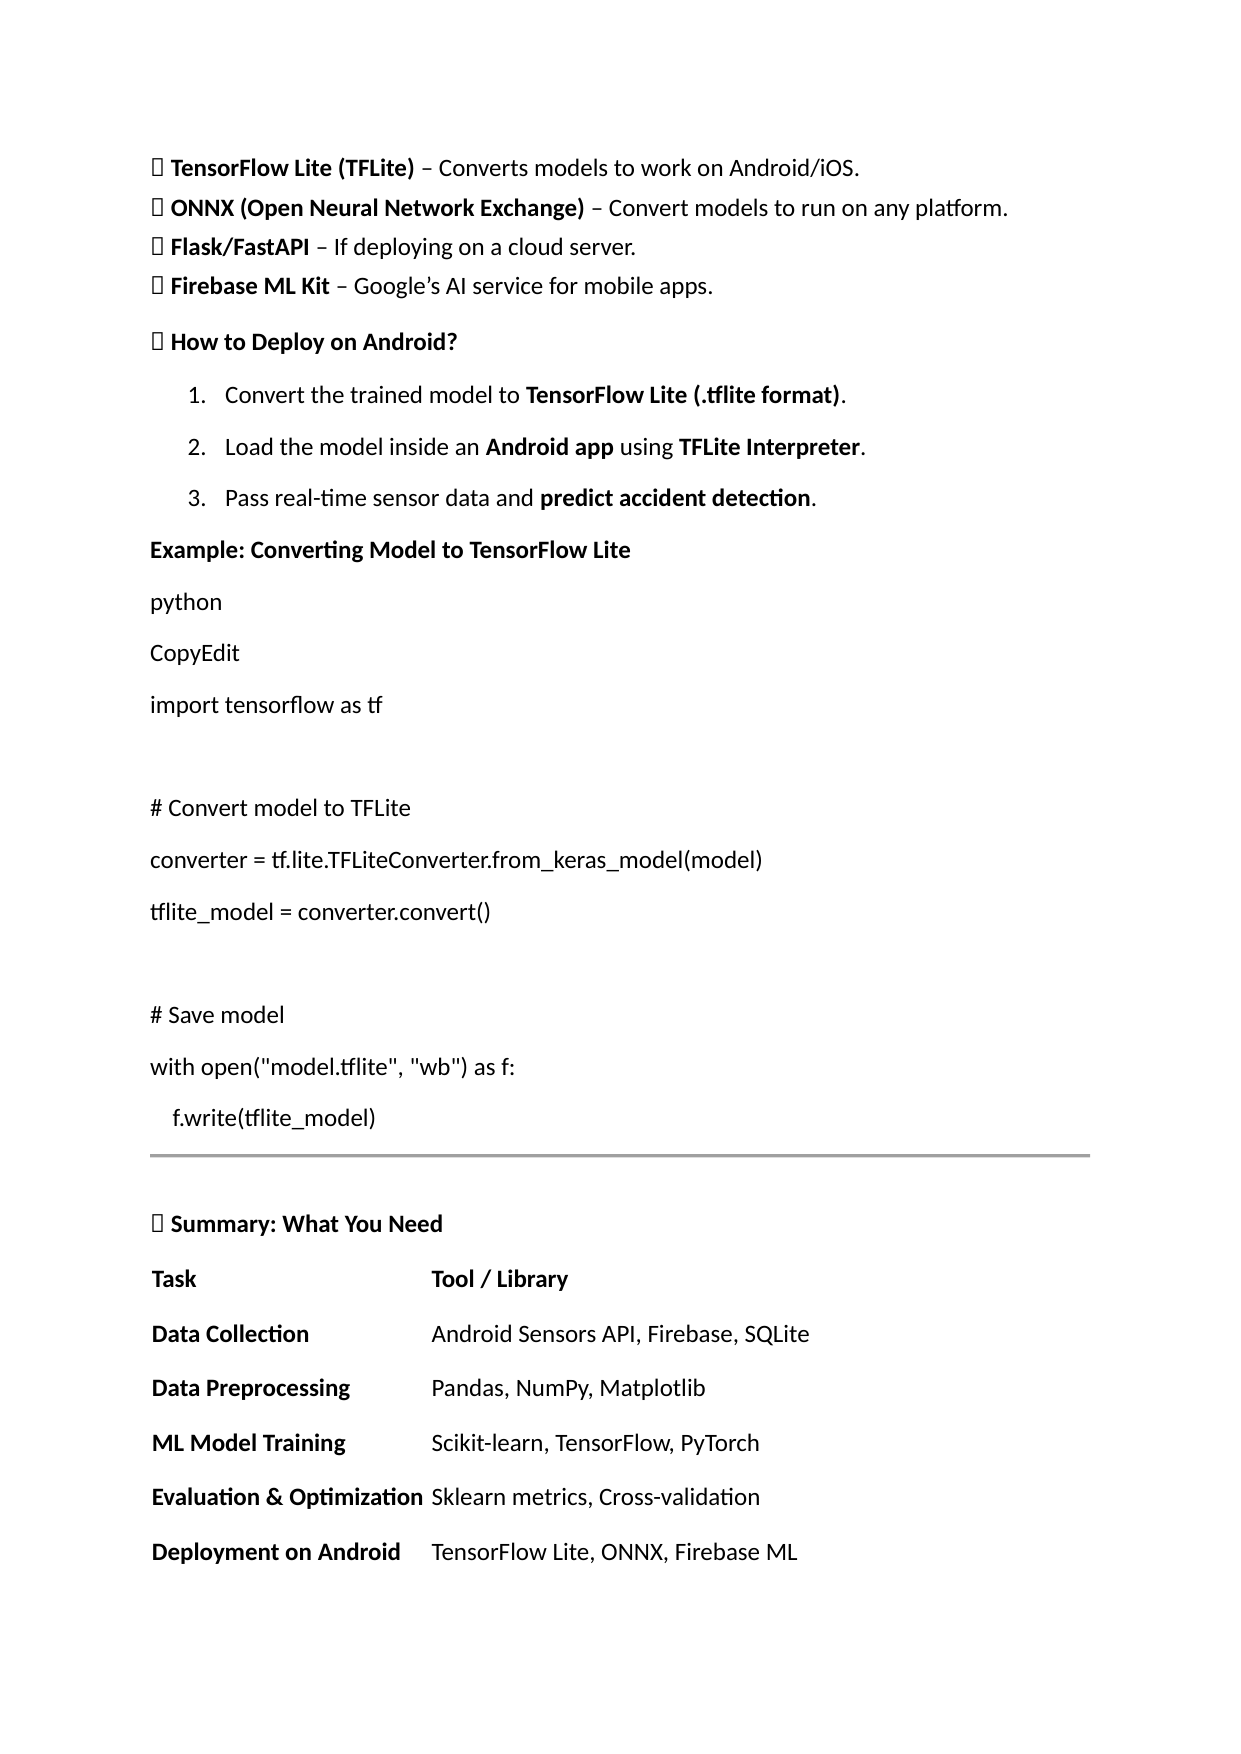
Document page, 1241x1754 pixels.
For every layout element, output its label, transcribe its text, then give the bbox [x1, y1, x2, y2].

text import tensorflow as tf [150, 689, 1090, 720]
table_cell Evaluation & Optimization [150, 1480, 430, 1534]
list Pass real-time sensor data and predict accident detection. [187, 482, 1090, 513]
text # Convert model to TFLite [150, 792, 1090, 823]
list Convert the trained model to TensorFlow Lite (.tflite format). [187, 379, 1090, 410]
list Load the model inside an Android app using TFLite Interpreter. [187, 431, 1090, 461]
table_cell Data Preprocessing [150, 1371, 430, 1425]
table_cell Android Sensors API, Firebase, SQLite [430, 1316, 816, 1371]
table_cell Sklearn metrics, Cross-validation [430, 1480, 816, 1534]
text with open("model.tflite", "wb") as f: [150, 1051, 1090, 1081]
table_cell Pandas, NumPy, Matplotlib [430, 1371, 816, 1425]
text f.write(tflite_model) [150, 1102, 1090, 1133]
table_header Task [150, 1262, 430, 1316]
table_cell Data Collection [150, 1316, 430, 1371]
table_cell TensorFlow Lite, ONNX, Firebase ML [430, 1535, 816, 1589]
table_cell Deployment on Android [150, 1535, 430, 1589]
table_header Tool / Library [430, 1262, 816, 1316]
text 🔹 TensorFlow Lite (TFLite) – Converts models to work on Android/iOS. 🔹 ONNX (Open Neural Network Exchange) – Convert models to run on any platform. 🔹 Flask/FastAPI – If deploying on a cloud server. 🔹 Firebase ML Kit – Google’s AI service for mobile apps. [150, 150, 1090, 302]
text CopyEdit [150, 637, 1090, 668]
text python [150, 586, 1090, 616]
text tflite_model = converter.convert() [150, 896, 1090, 926]
text # Save model [150, 999, 1090, 1030]
text 🔹 How to Deploy on Android? [150, 323, 1090, 357]
text converter = tf.lite.TFLiteConverter.from_keras_model(model) [150, 844, 1090, 875]
table_cell ML Model Training [150, 1425, 430, 1480]
text Example: Converting Model to TensorFlow Lite [150, 534, 1090, 565]
text 📌 Summary: What You Need [150, 1206, 1090, 1240]
table_cell Scikit-learn, TensorFlow, PyTorch [430, 1425, 816, 1480]
